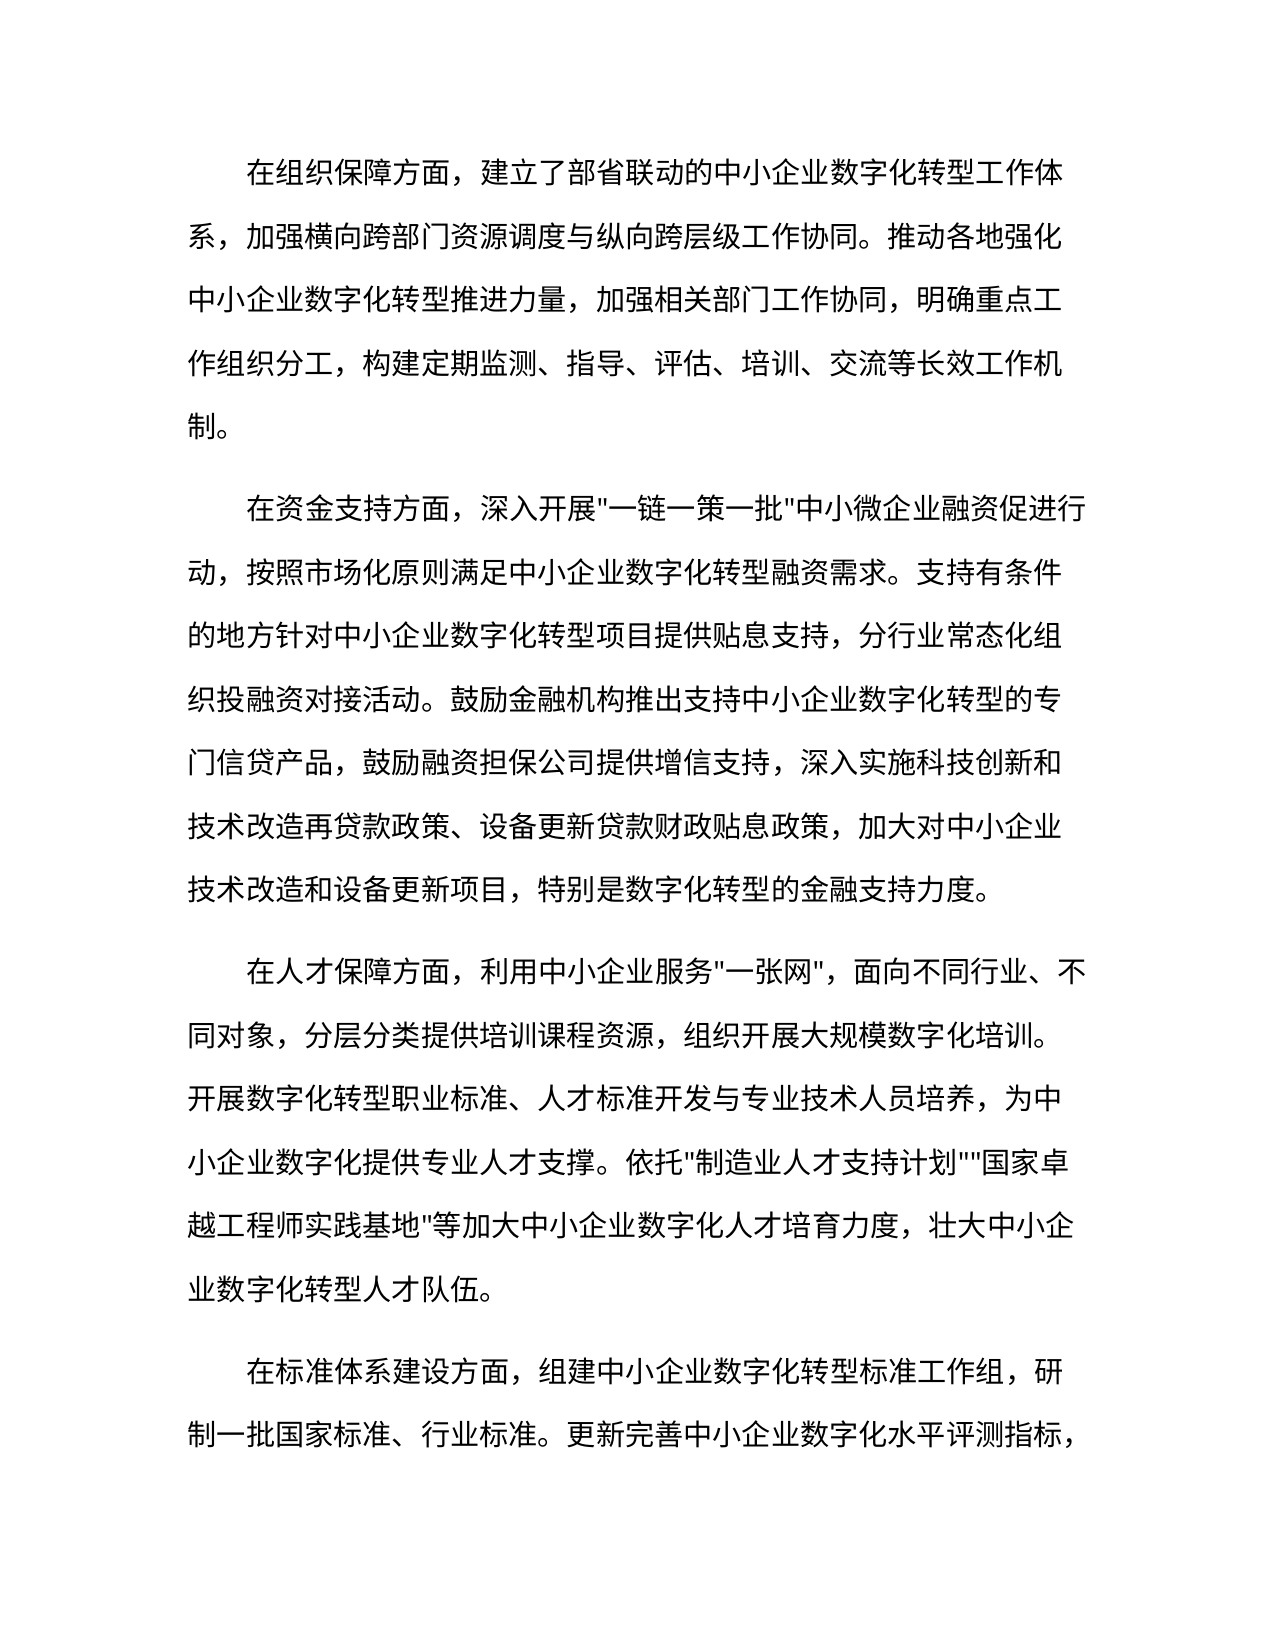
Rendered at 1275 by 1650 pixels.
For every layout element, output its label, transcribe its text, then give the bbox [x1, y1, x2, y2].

text 在人才保障方面，利用中小企业服务"一张网"，面向不同行业、不同对象，分层分类提供培训课程资源，组织开展大规模数字化培训。开展数字化转型职业标准、人才标准开发与专业技术人员培养，为中小企业数字化提供专业人才支撑。依托"制造业人才支持计划""国家卓越工程师实践基地"等加大中小企业数字化人才培育力度，壮大中小企业数字化转型人才队伍。 [187, 949, 1087, 1309]
text 在资金支持方面，深入开展"一链一策一批"中小微企业融资促进行动，按照市场化原则满足中小企业数字化转型融资需求。支持有条件的地方针对中小企业数字化转型项目提供贴息支持，分行业常态化组织投融资对接活动。鼓励金融机构推出支持中小企业数字化转型的专门信贷产品，鼓励融资担保公司提供增信支持，深入实施科技创新和技术改造再贷款政策、设备更新贷款财政贴息政策，加大对中小企业技术改造和设备更新项目，特别是数字化转型的金融支持力度。 [187, 486, 1087, 909]
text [187, 1348, 1087, 1454]
text 在组织保障方面，建立了部省联动的中小企业数字化转型工作体系，加强横向跨部门资源调度与纵向跨层级工作协同。推动各地强化中小企业数字化转型推进力量，加强相关部门工作协同，明确重点工作组织分工，构建定期监测、指导、评估、培训、交流等长效工作机制。 [187, 150, 1087, 446]
